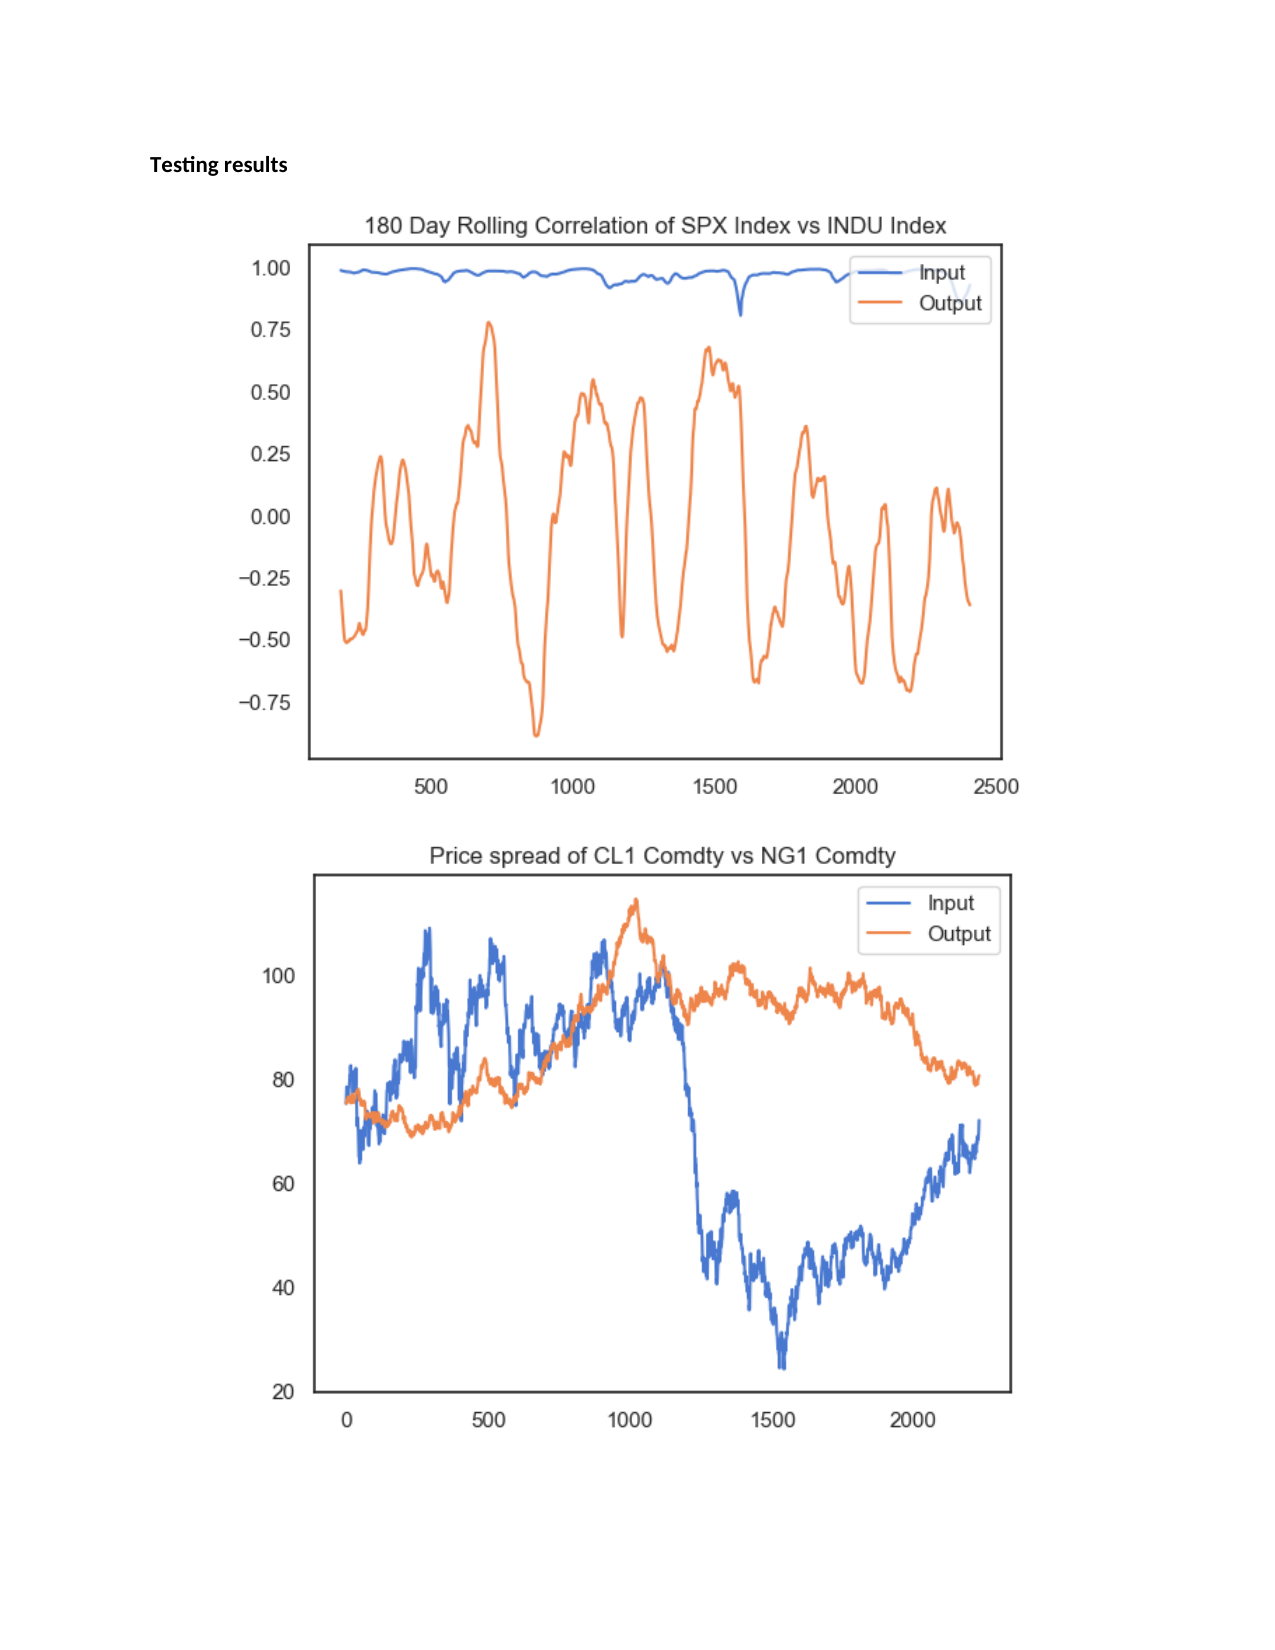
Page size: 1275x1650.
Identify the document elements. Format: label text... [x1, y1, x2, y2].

text Testing results [150, 150, 1125, 178]
picture [236, 826, 1039, 1457]
picture [230, 196, 1045, 808]
